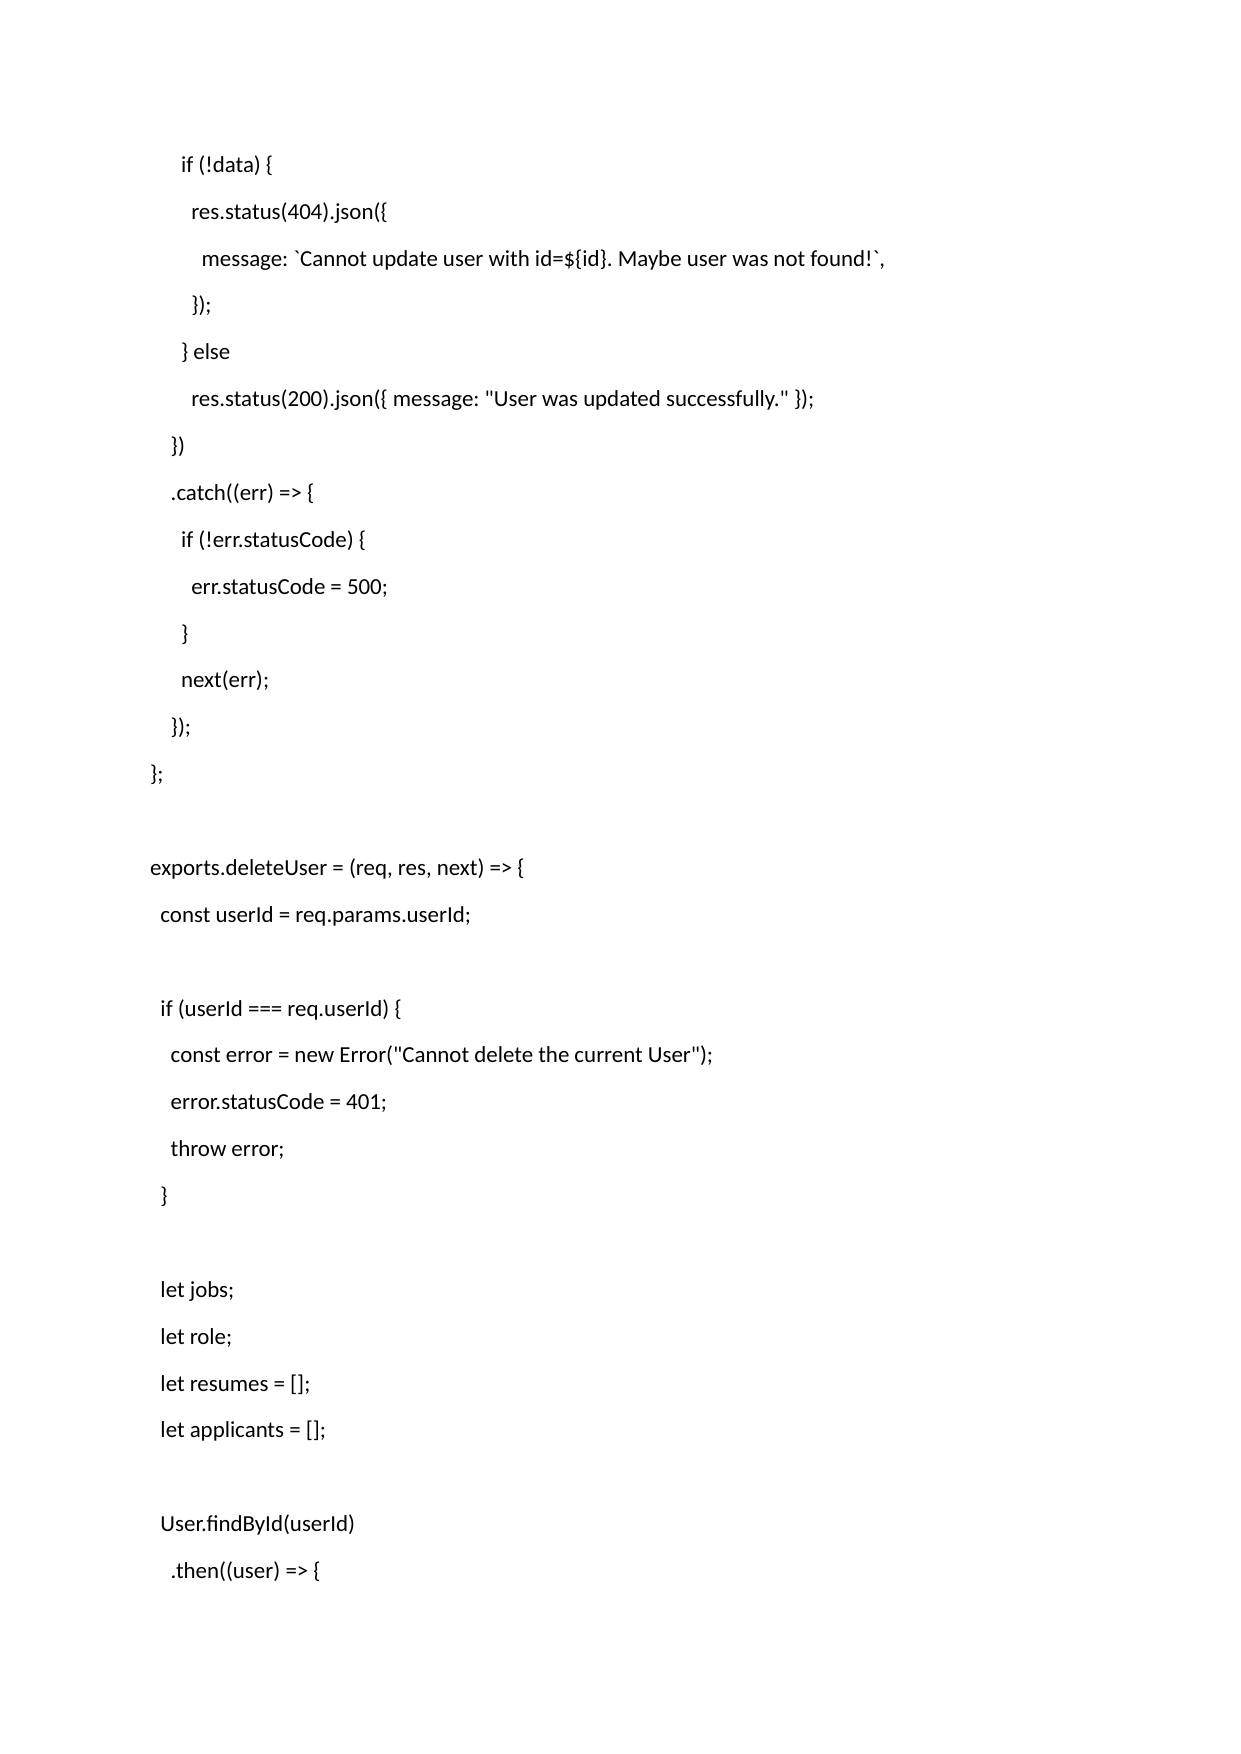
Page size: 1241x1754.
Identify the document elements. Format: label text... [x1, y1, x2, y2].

text let role; [150, 1322, 1090, 1350]
text .catch((err) => { [150, 478, 1090, 506]
text next(err); [150, 666, 1090, 694]
text let applicants = []; [150, 1416, 1090, 1444]
text }; [150, 759, 1090, 787]
text throw error; [150, 1134, 1090, 1162]
text } else [150, 337, 1090, 366]
text User.findById(userId) [150, 1509, 1090, 1537]
text if (!err.statusCode) { [150, 525, 1090, 553]
text message: `Cannot update user with id=${id}. Maybe user was not found!`, [150, 244, 1090, 272]
text let resumes = []; [150, 1369, 1090, 1397]
text if (userId === req.userId) { [150, 994, 1090, 1022]
text error.statusCode = 401; [150, 1087, 1090, 1116]
text res.status(404).json({ [150, 197, 1090, 225]
text const error = new Error("Cannot delete the current User"); [150, 1041, 1090, 1069]
text }); [150, 291, 1090, 319]
text let jobs; [150, 1275, 1090, 1303]
text exports.deleteUser = (req, res, next) => { [150, 853, 1090, 881]
text } [150, 619, 1090, 647]
text .then((user) => { [150, 1556, 1090, 1584]
text if (!data) { [150, 150, 1090, 178]
text }); [150, 712, 1090, 741]
text } [150, 1181, 1090, 1209]
text const userId = req.params.userId; [150, 900, 1090, 928]
text }) [150, 431, 1090, 459]
text res.status(200).json({ message: "User was updated successfully." }); [150, 384, 1090, 412]
text err.statusCode = 500; [150, 572, 1090, 600]
